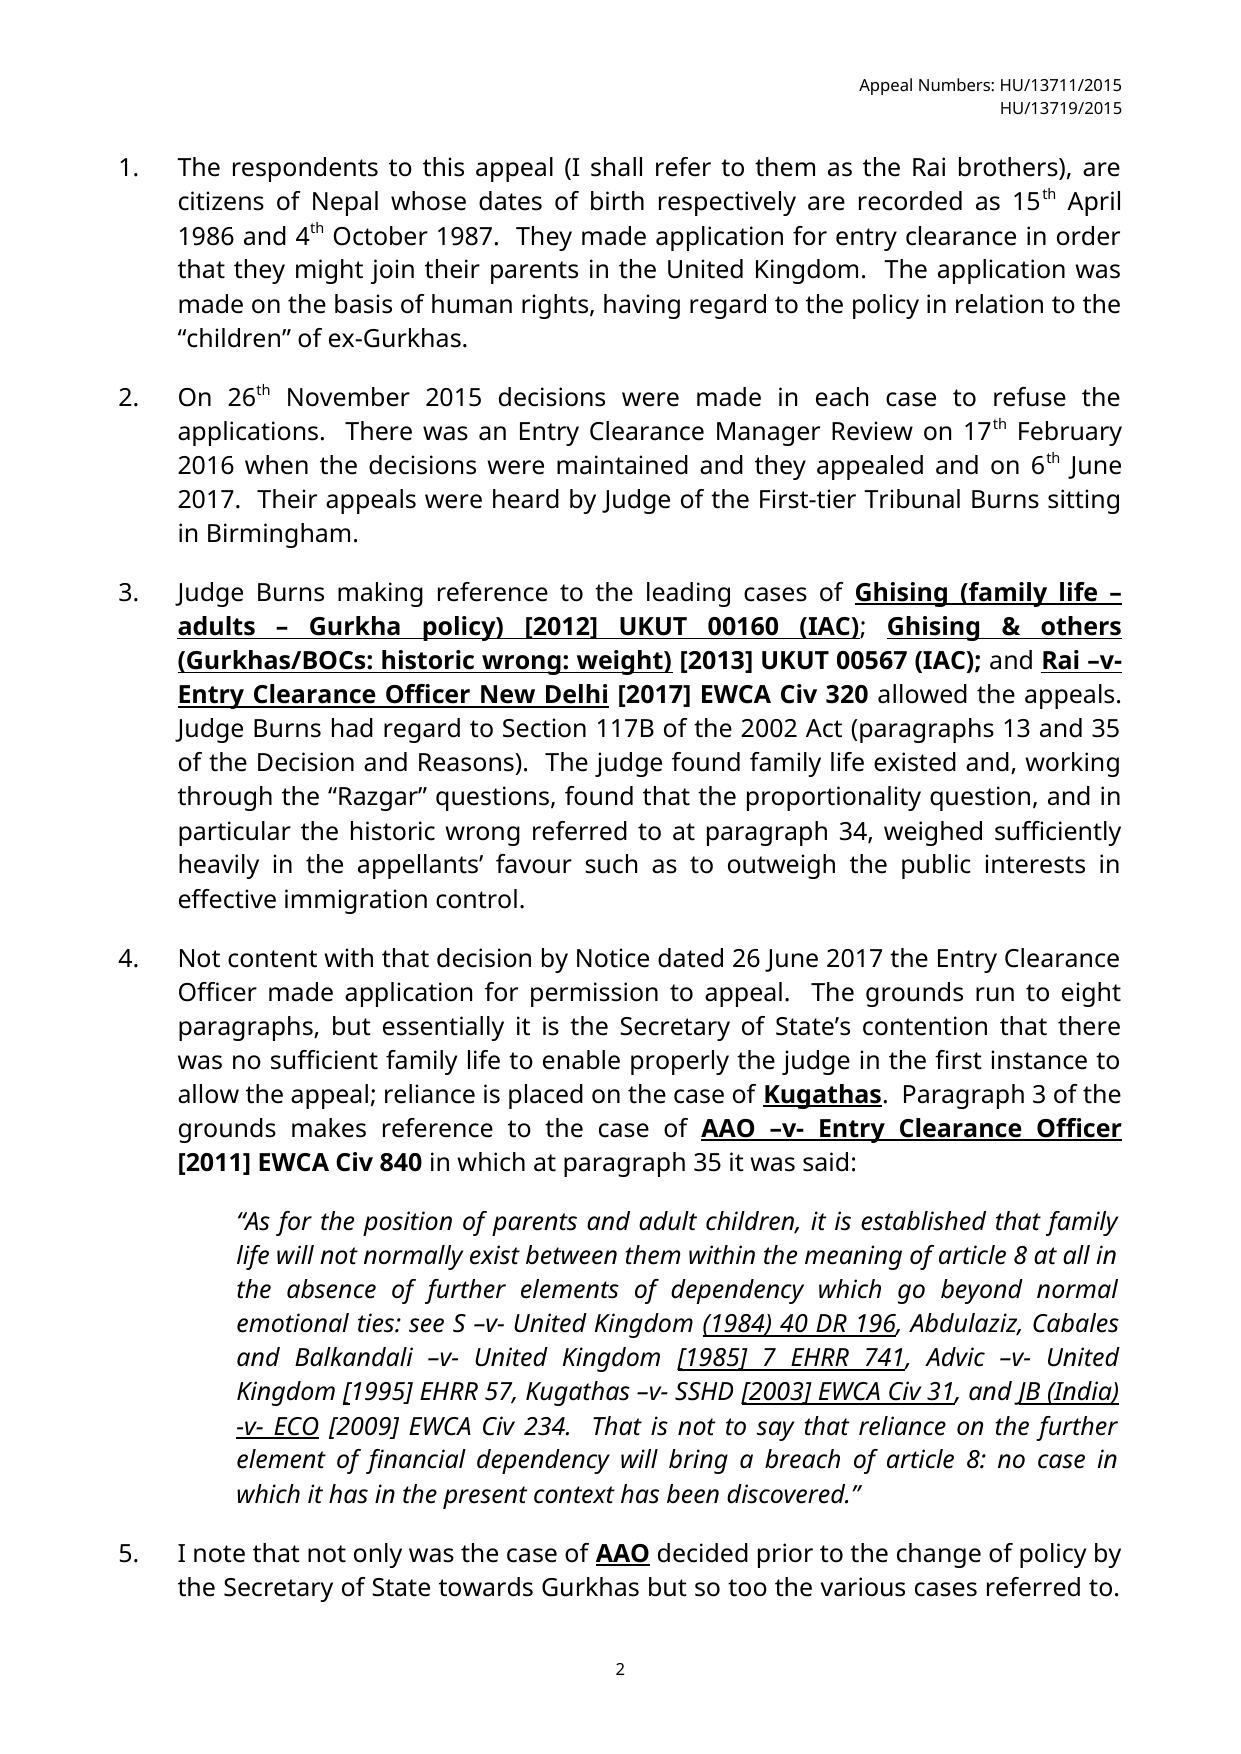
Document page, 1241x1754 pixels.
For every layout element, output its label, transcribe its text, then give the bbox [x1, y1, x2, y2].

list Judge Burns making reference to the leading cases of Ghising (family life – adults – Gurkha policy) [2012] UKUT 00160 (IAC); Ghising & others (Gurkhas/BOCs: historic wrong: weight) [2013] UKUT 00567 (IAC); and Rai –v- Entry Clearance Officer New Delhi [2017] EWCA Civ 320 allowed the appeals. Judge Burns had regard to Section 117B of the 2002 Act (paragraphs 13 and 35 of the Decision and Reasons). The judge found family life existed and, working through the “Razgar” questions, found that the proportionality question, and in particular the historic wrong referred to at paragraph 34, weighed sufficiently heavily in the appellants’ favour such as to outweigh the public interests in effective immigration control. [118, 575, 1122, 915]
list Not content with that decision by Notice dated 26 June 2017 the Entry Clearance Officer made application for permission to appeal. The grounds run to eight paragraphs, but essentially it is the Secretary of State’s contention that there was no sufficient family life to enable properly the judge in the first instance to allow the appeal; reliance is placed on the case of Kugathas. Paragraph 3 of the grounds makes reference to the case of AAO –v- Entry Clearance Officer [2011] EWCA Civ 840 in which at paragraph 35 it was said: [118, 940, 1122, 1179]
text “As for the position of parents and adult children, it is established that family life will not normally exist between them within the meaning of article 8 at all in the absence of further elements of dependency which go beyond normal emotional ties: see S –v- United Kingdom (1984) 40 DR 196, Abdulaziz, Cabales and Balkandali –v- United Kingdom [1985] 7 EHRR 741, Advic –v- United Kingdom [1995] EHRR 57, Kugathas –v- SSHD [2003] EWCA Civ 31, and JB (India) -v- ECO [2009] EWCA Civ 234. That is not to say that reliance on the further element of financial dependency will bring a breach of article 8: no case in which it has in the present context has been discovered.” [236, 1204, 1122, 1510]
list On 26th November 2015 decisions were made in each case to refuse the applications. There was an Entry Clearance Manager Review on 17th February 2016 when the decisions were maintained and they appealed and on 6th June 2017. Their appeals were heard by Judge of the First-tier Tribunal Burns sitting in . [118, 379, 1122, 550]
list The respondents to this appeal (I shall refer to them as the Rai brothers), are citizens of whose dates of birth respectively are recorded as 15th April 1986 and 4th October 1987. They made application for entry clearance in order that they might join their parents in the United Kingdom. The application was made on the basis of human rights, having regard to the policy in relation to the “children” of ex-Gurkhas. [118, 150, 1122, 354]
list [118, 1535, 1122, 1603]
